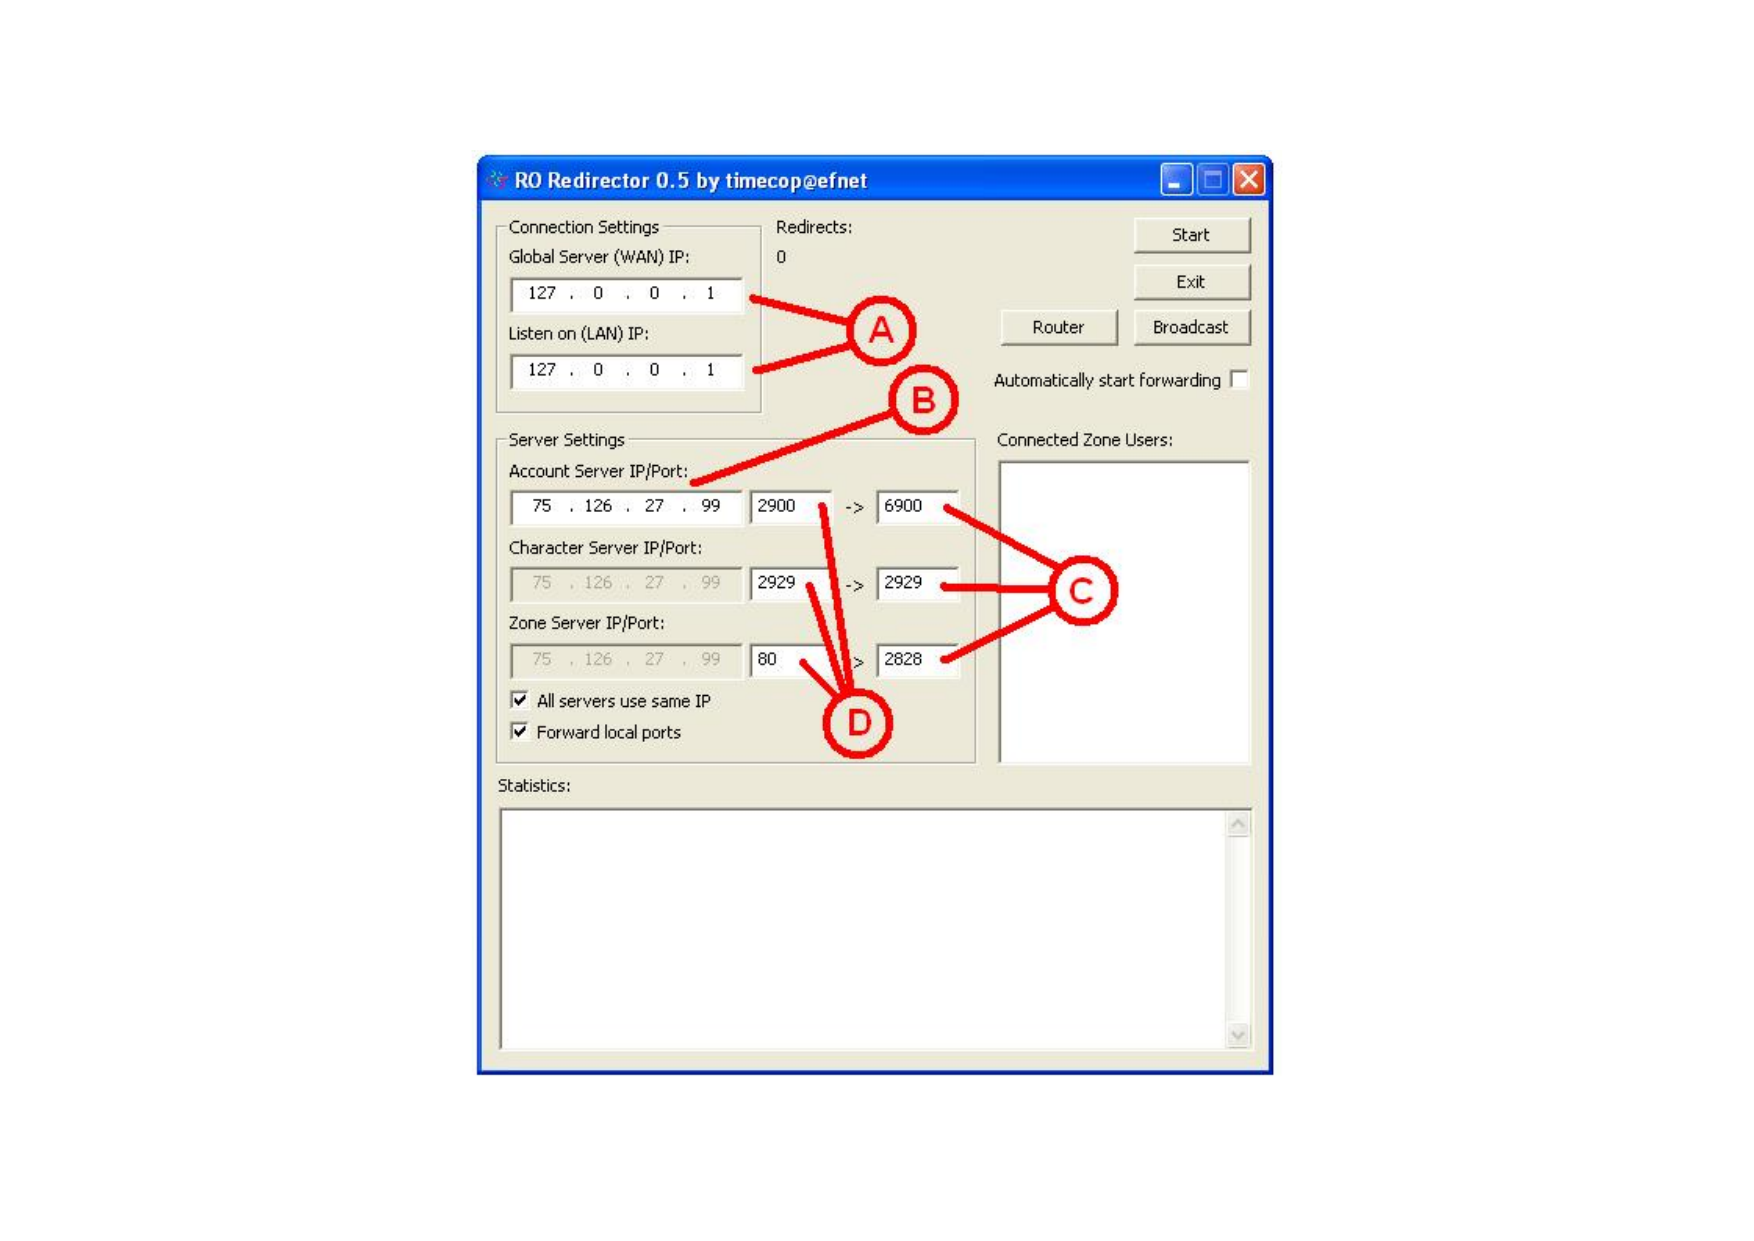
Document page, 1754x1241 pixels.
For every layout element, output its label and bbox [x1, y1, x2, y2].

picture [471, 150, 1283, 1083]
